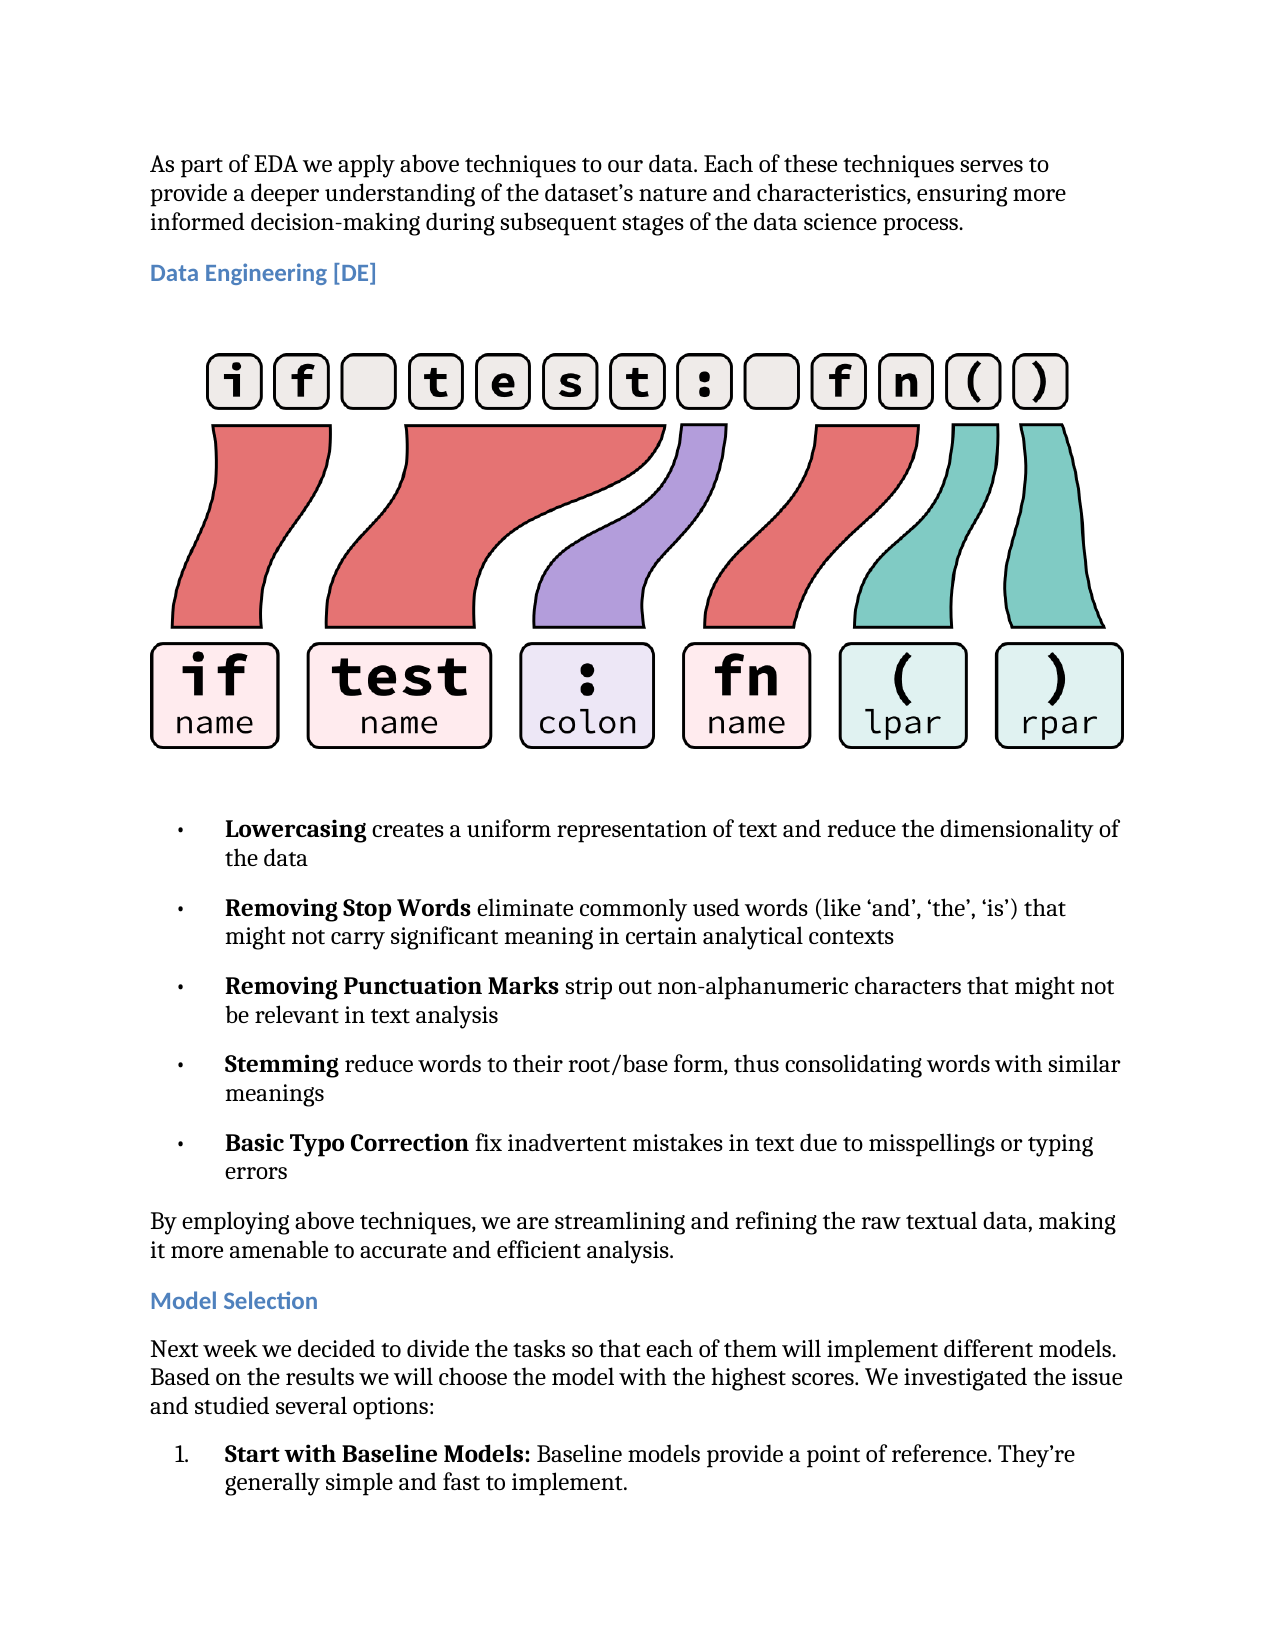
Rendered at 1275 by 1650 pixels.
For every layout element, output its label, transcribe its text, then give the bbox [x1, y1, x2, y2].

text Next week we decided to divide the tasks so that each of them will implement different models. Based on the results we will choose the model with the highest scores. We investigated the issue and studied several options: [150, 1334, 1125, 1421]
list Stemming reduce words to their root/base form, thus consolidating words with similar meanings [175, 1050, 1125, 1108]
text By employing above techniques, we are streamlining and refining the raw textual data, making it more amenable to accurate and efficient analysis. [150, 1207, 1125, 1264]
text As part of EDA we apply above techniques to our data. Each of these techniques serves to provide a deeper understanding of the dataset’s nature and characteristics, ensuring more informed decision-making during subsequent stages of the data science process. [150, 150, 1125, 236]
picture [150, 353, 1124, 749]
subtitle Model Selection [150, 1285, 1125, 1316]
subtitle Data Engineering [DE] [150, 257, 1125, 288]
list Removing Stop Words eliminate commonly used words (like ‘and’, ‘the’, ‘is’) that might not carry significant meaning in certain analytical contexts [175, 893, 1125, 951]
list Start with Baseline Models: Baseline models provide a point of reference. They’re generally simple and fast to implement. [175, 1439, 1125, 1497]
list Lowercasing creates a uniform representation of text and reduce the dimensionality of the data [175, 815, 1125, 873]
list Removing Punctuation Marks strip out non-alphanumeric characters that might not be relevant in text analysis [175, 972, 1125, 1029]
list Basic Typo Correction fix inadvertent mistakes in text due to misspellings or typing errors [175, 1128, 1125, 1186]
